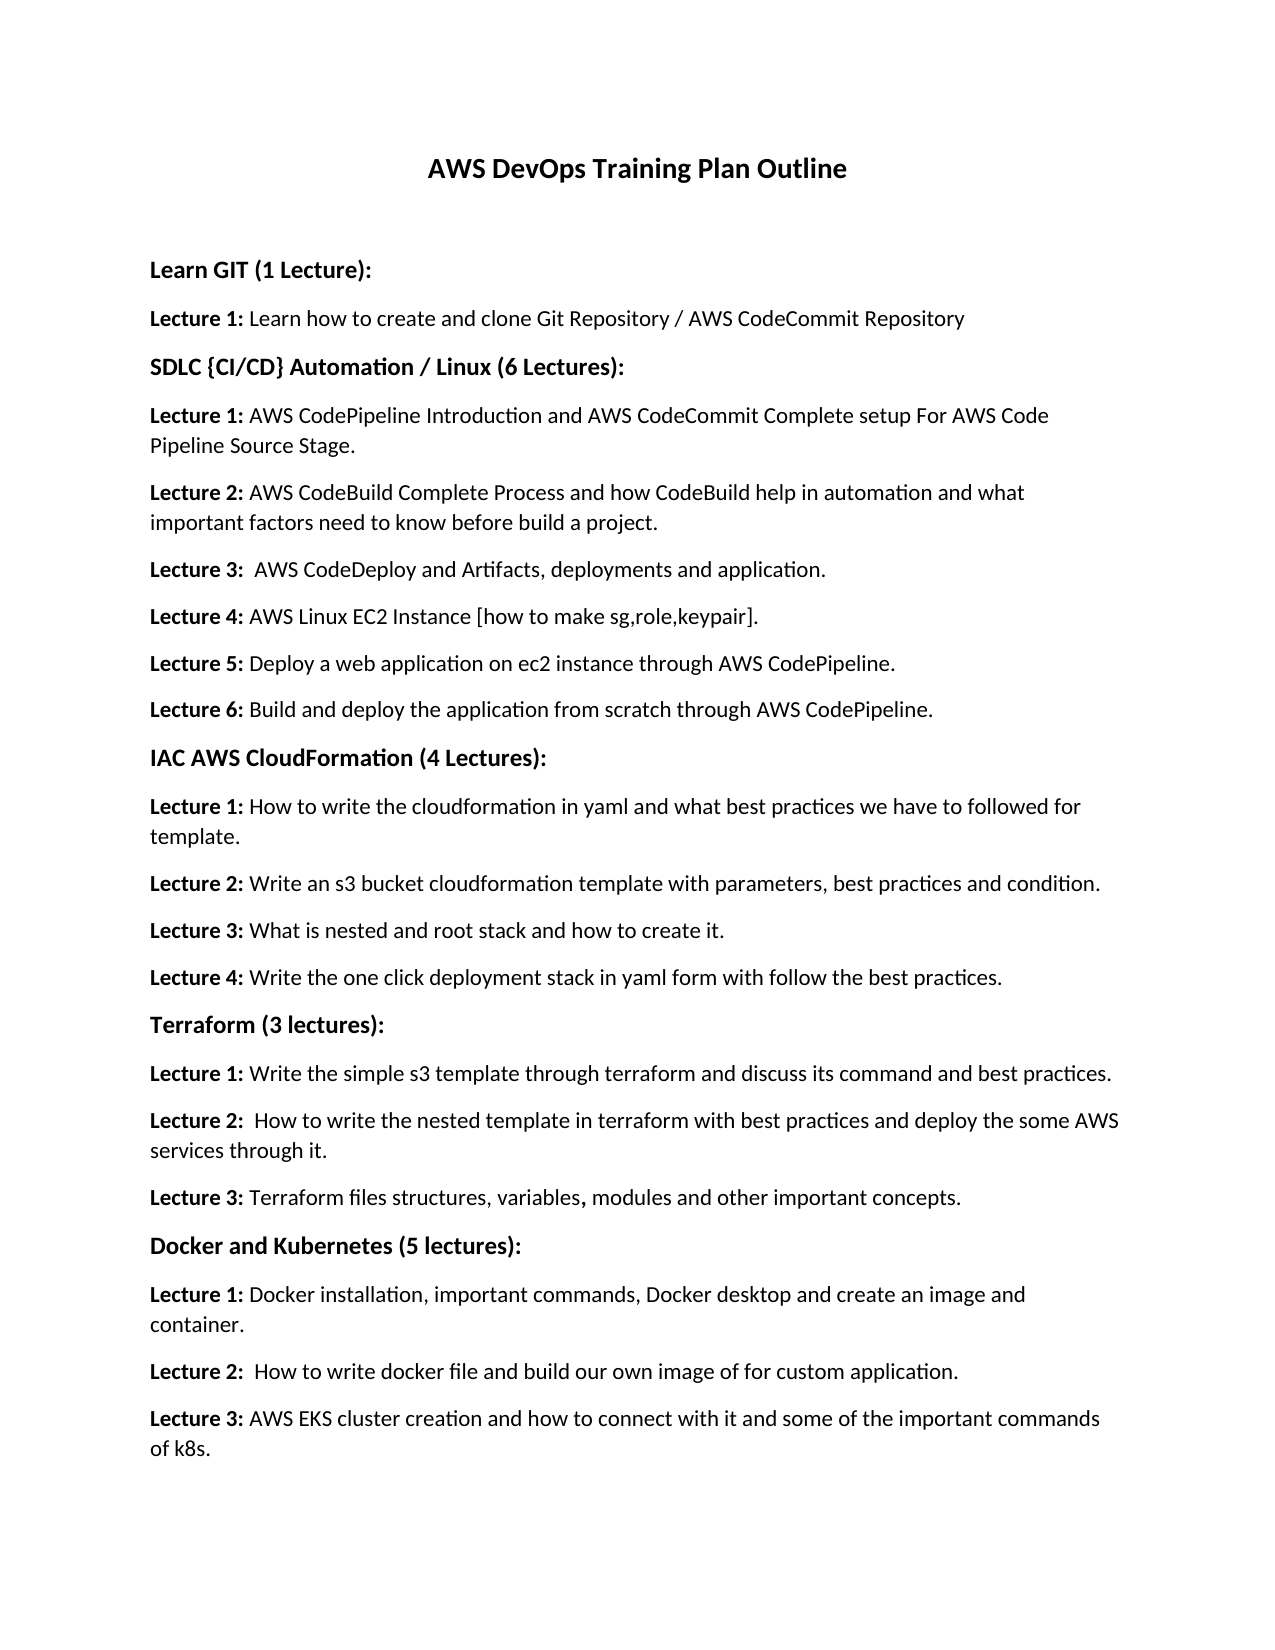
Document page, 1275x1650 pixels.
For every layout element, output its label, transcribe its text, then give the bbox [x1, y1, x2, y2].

text Learn GIT (1 Lecture): [150, 255, 1125, 285]
text Lecture 2: AWS CodeBuild Complete Process and how CodeBuild help in automation and what important factors need to know before build a project. [150, 478, 1125, 536]
text Terraform (3 lectures): [150, 1010, 1125, 1040]
text Lecture 2: How to write docker file and build our own image of for custom application. [150, 1357, 1125, 1385]
text SDLC {CI/CD} Automation / Linux (6 Lectures): [150, 351, 1125, 382]
text IAC AWS CloudFormation (4 Lectures): [150, 742, 1125, 773]
text Lecture 3: AWS EKS cluster creation and how to connect with it and some of the important commands of k8s. [150, 1404, 1125, 1462]
text Lecture 4: Write the one click deployment stack in yaml form with follow the best practices. [150, 963, 1125, 991]
text Lecture 5: Deploy a web application on ec2 instance through AWS CodePipeline. [150, 649, 1125, 677]
text Lecture 2: Write an s3 bucket cloudformation template with parameters, best practices and condition. [150, 869, 1125, 897]
text Lecture 1: How to write the cloudformation in yaml and what best practices we have to followed for template. [150, 792, 1125, 850]
text Lecture 1: Docker installation, important commands, Docker desktop and create an image and container. [150, 1280, 1125, 1338]
text Lecture 6: Build and deploy the application from scratch through AWS CodePipeline. [150, 696, 1125, 723]
text Docker and Kubernetes (5 lectures): [150, 1230, 1125, 1261]
text Lecture 3: What is nested and root stack and how to create it. [150, 916, 1125, 944]
text AWS DevOps Training Plan Outline [150, 150, 1125, 186]
text Lecture 4: AWS Linux EC2 Instance [how to make sg,role,keypair]. [150, 602, 1125, 630]
text Lecture 2: How to write the nested template in terraform with best practices and deploy the some AWS services through it. [150, 1106, 1125, 1164]
text Lecture 3: Terraform files structures, variables, modules and other important concepts. [150, 1183, 1125, 1211]
text Lecture 3: AWS CodeDeploy and Artifacts, deployments and application. [150, 555, 1125, 583]
text Lecture 1: Write the simple s3 template through terraform and discuss its command and best practices. [150, 1059, 1125, 1087]
text Lecture 1: AWS CodePipeline Introduction and AWS CodeCommit Complete setup For AWS Code Pipeline Source Stage. [150, 401, 1125, 459]
text Lecture 1: Learn how to create and clone Git Repository / AWS CodeCommit Repository [150, 304, 1125, 332]
